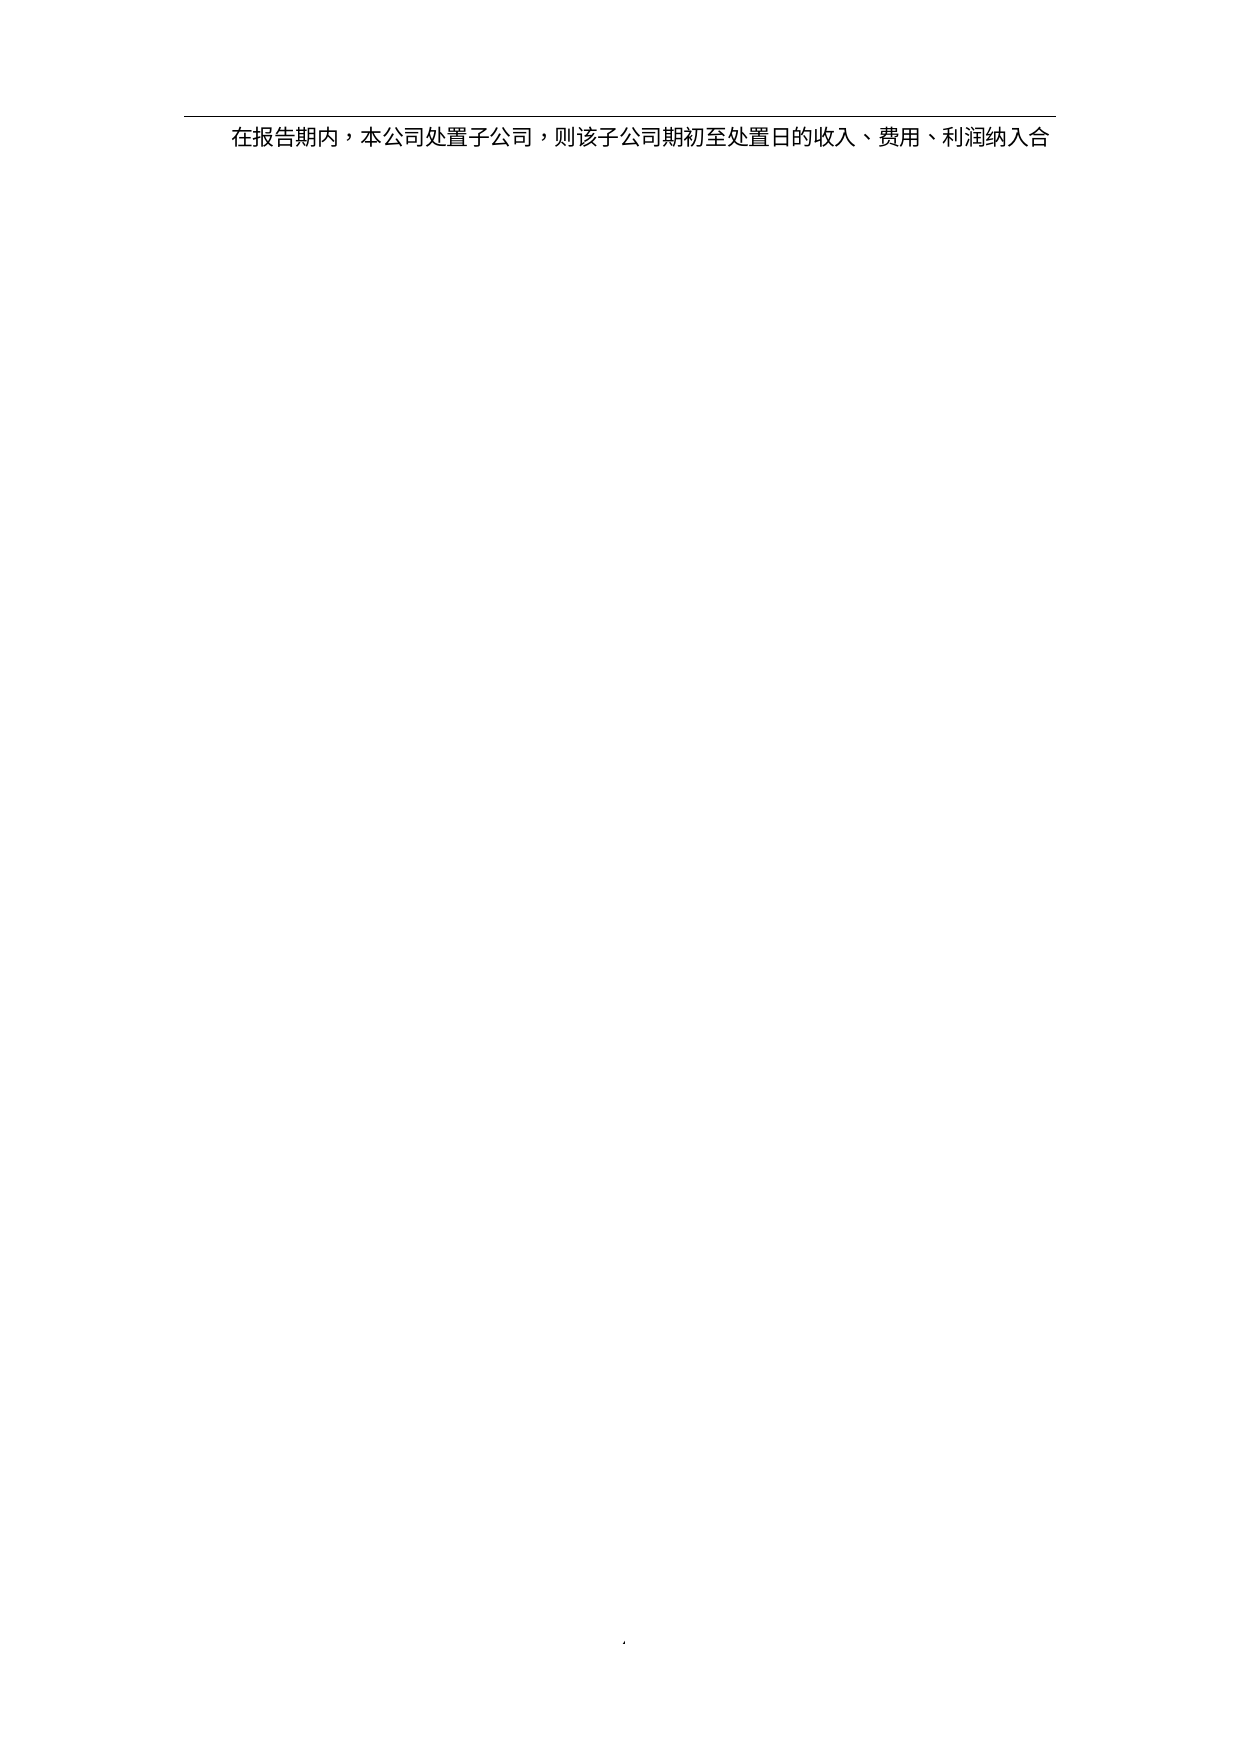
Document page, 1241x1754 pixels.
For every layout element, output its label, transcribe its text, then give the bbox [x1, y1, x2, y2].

text 在报告期内，本公司处置子公司，则该子公司期初至处置日的收入、费用、利润纳入合 [231, 122, 1055, 152]
